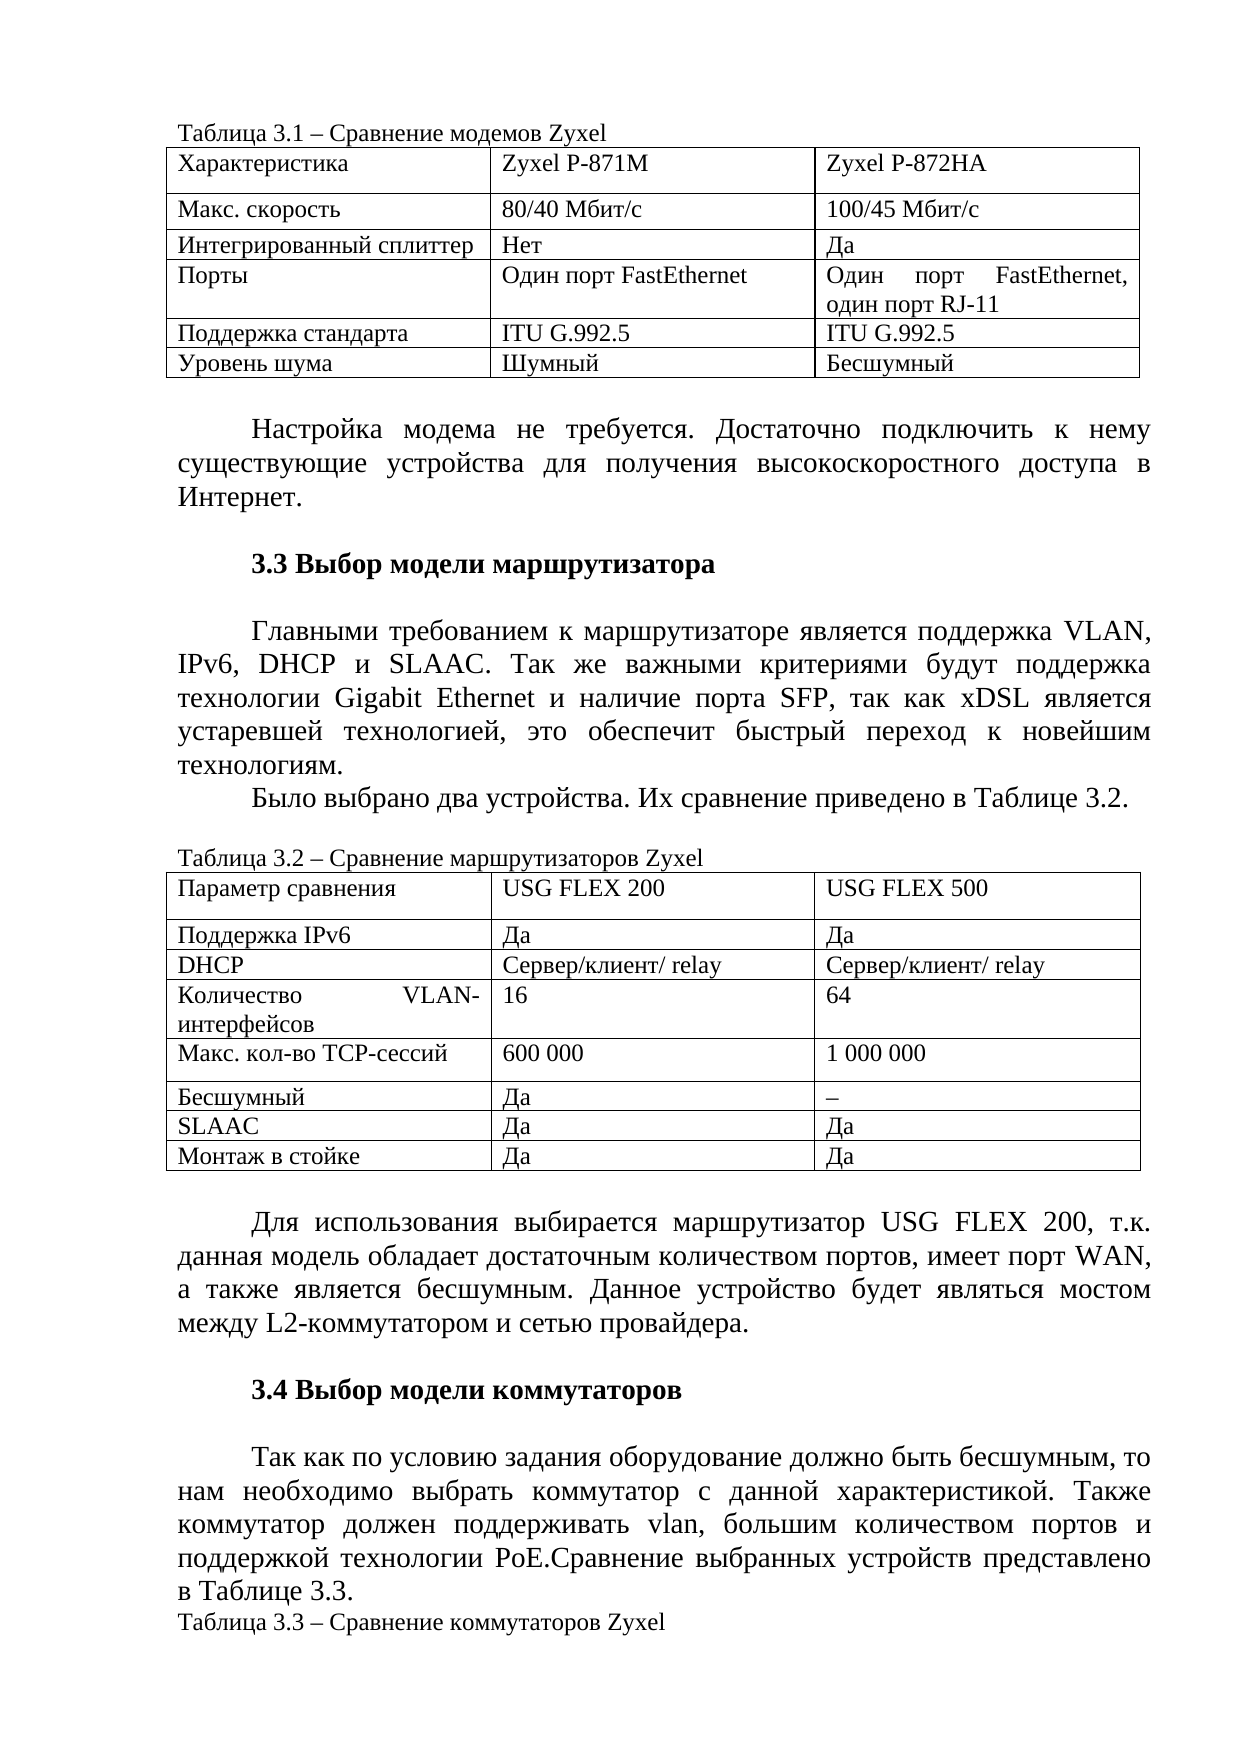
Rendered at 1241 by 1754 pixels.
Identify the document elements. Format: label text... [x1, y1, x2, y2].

table_cell Да [816, 230, 1139, 259]
table_cell Да [815, 920, 1140, 949]
table_cell Порты [167, 260, 490, 317]
table_header Zyxel P-871M [491, 148, 814, 193]
subtitle 3.3 Выбор модели маршрутизатора [177, 546, 1152, 579]
table_cell ITU G.992.5 [491, 319, 814, 347]
text Главными требованием к маршрутизаторe является поддержка VLAN, IPv6, DHCP и SLAAC. Так же важными критериями будут поддержка технологии Gigabit Ethernet и наличие порта SFP, так как xDSL является устаревшей технологией, это обеспечит быстрый переход к новейшим технологиям. [177, 613, 1152, 781]
table_cell Да [492, 1082, 814, 1110]
table_cell Уровень шума [167, 348, 490, 377]
table_cell 16 [492, 980, 814, 1037]
table_cell 1 000 000 [815, 1039, 1140, 1081]
table_cell 600 000 [492, 1039, 814, 1081]
table_cell Нет [491, 230, 814, 259]
text Для использования выбирается маршрутизатор USG FLEX 200, т.к. данная модель обладает достаточным количеством портов, имеет порт WAN, а также является бесшумным. Данное устройство будет являться мостом между L2-коммутатором и сетью провайдера. [177, 1204, 1152, 1339]
table_cell Интегрированный сплиттер [167, 230, 490, 259]
table_cell Да [492, 1141, 814, 1170]
table_cell 80/40 Мбит/с [491, 194, 814, 229]
table_cell Макс. скорость [167, 194, 490, 229]
text Таблица 3.2 – Сравнение маршрутизаторов Zyxel [177, 843, 1152, 872]
table_header Параметр сравнения [167, 873, 491, 919]
table_header Zyxel P-872HA [816, 148, 1139, 193]
table_cell Да [492, 920, 814, 949]
table_cell Сервер/клиент/ relay [815, 950, 1140, 979]
table_cell Поддержка IPv6 [167, 920, 491, 949]
table_cell Количество VLAN-интерфейсов [167, 980, 491, 1037]
table_cell SLAAC [167, 1111, 491, 1140]
table_cell Один порт FastEthernet, один порт RJ-11 [816, 260, 1139, 317]
table_cell Поддержка стандарта [167, 319, 490, 347]
table_cell Да [815, 1111, 1140, 1140]
text Настройка модема не требуется. Достаточно подключить к нему существующие устройства для получения высокоскоростного доступа в Интернет. [177, 412, 1152, 512]
table_cell ITU G.992.5 [816, 319, 1139, 347]
table_cell – [815, 1082, 1140, 1110]
table_cell 64 [815, 980, 1140, 1037]
table_cell Да [815, 1141, 1140, 1170]
subtitle 3.4 Выбор модели коммутаторов [177, 1372, 1152, 1406]
text Таблица 3.1 – Сравнение модемов Zyxel [177, 118, 1152, 147]
table_cell 100/45 Мбит/с [816, 194, 1139, 229]
text Было выбрано два устройства. Их сравнение приведено в Таблице 3.2. [177, 781, 1152, 814]
table_header Характеристика [167, 148, 490, 193]
table_cell Один порт FastEthernet [491, 260, 814, 317]
table_header USG FLEX 200 [492, 873, 814, 919]
table_cell Бесшумный [167, 1082, 491, 1110]
table_cell Шумный [491, 348, 814, 377]
table_header USG FLEX 500 [815, 873, 1140, 919]
table_cell Макс. кол-во TCP-сессий [167, 1039, 491, 1081]
table_cell DHCP [167, 950, 491, 979]
text Так как по условию задания оборудование должно быть бесшумным, то нам необходимо выбрать коммутатор с данной характеристикой. Также коммутатор должен поддерживать vlan, большим количеством портов и поддержкой технологии PoE.Сравнение выбранных устройств представлено в Таблице 3.3. [177, 1439, 1152, 1607]
text Таблица 3.3 – Сравнение коммутаторов Zyxel [177, 1607, 1152, 1636]
table_cell Бесшумный [816, 348, 1139, 377]
table_cell Сервер/клиент/ relay [492, 950, 814, 979]
table_cell Монтаж в стойке [167, 1141, 491, 1170]
table_cell Да [492, 1111, 814, 1140]
